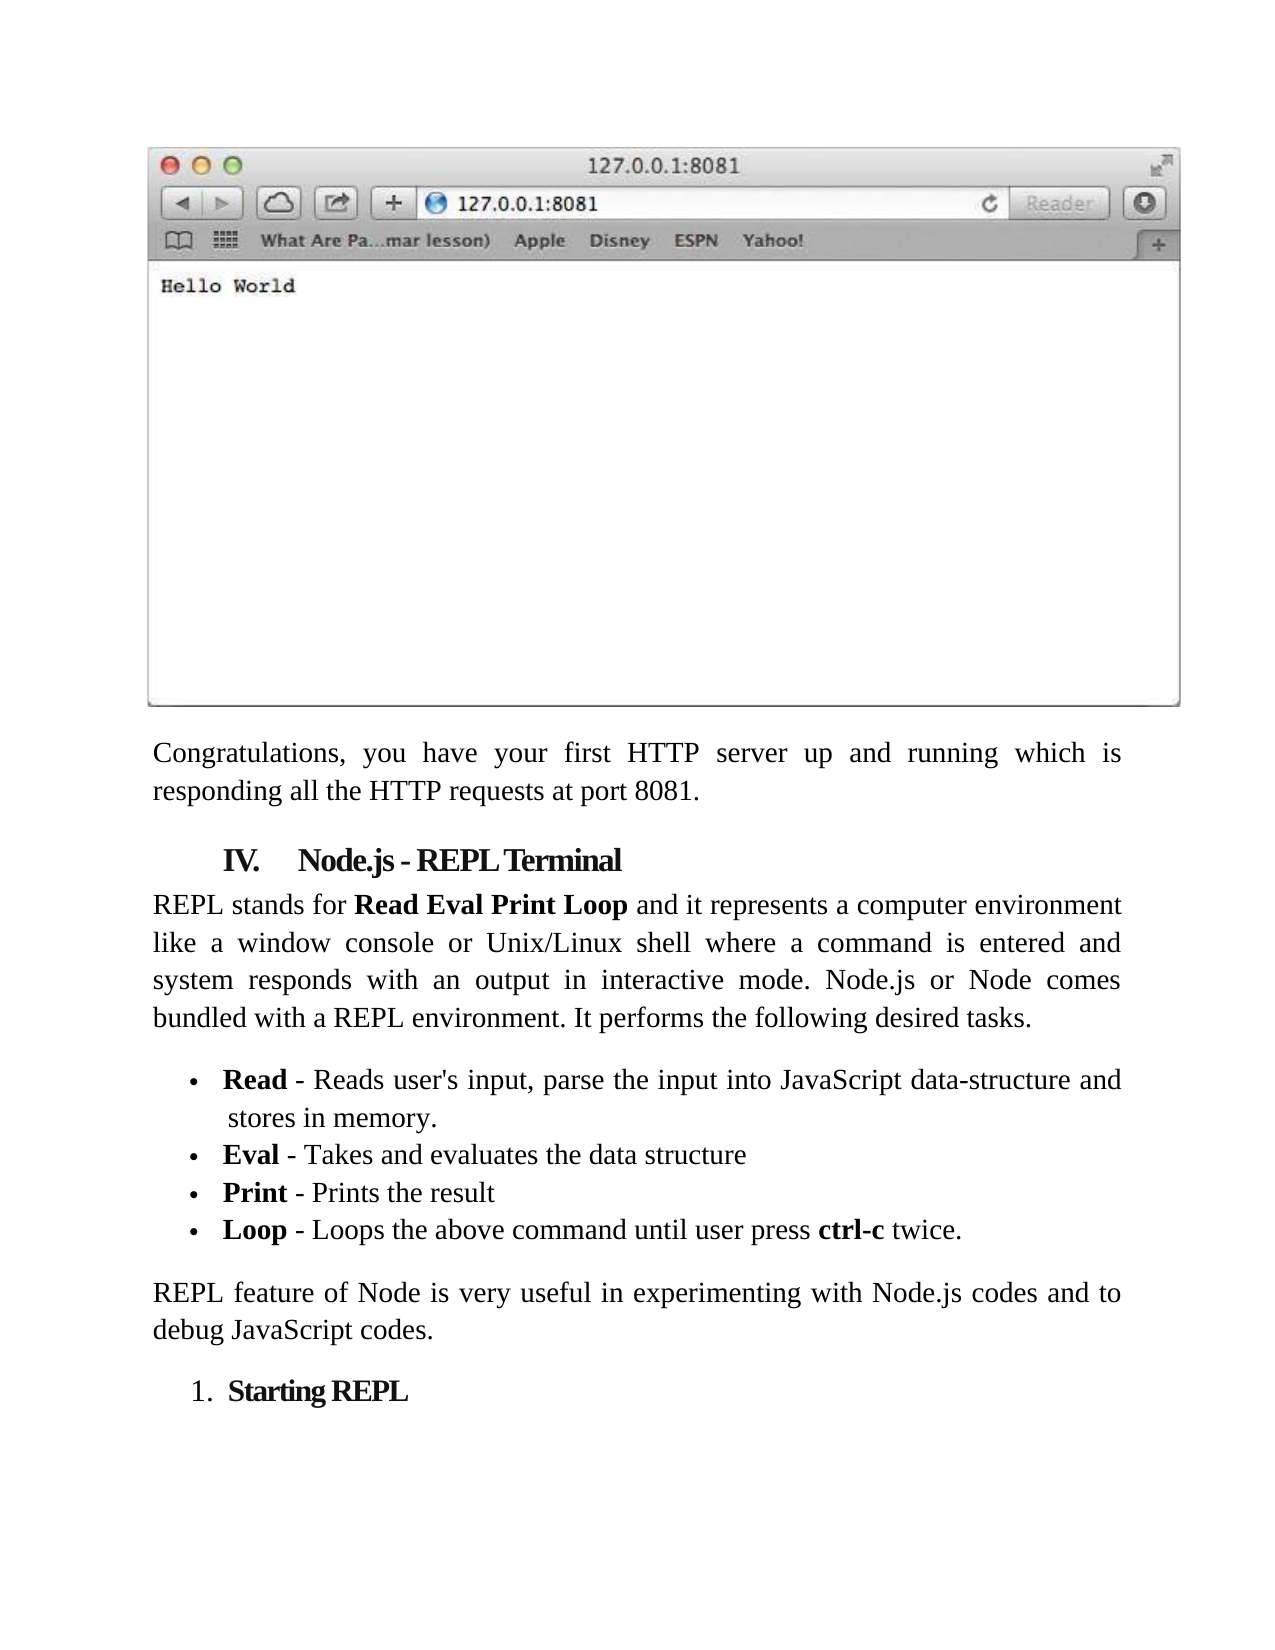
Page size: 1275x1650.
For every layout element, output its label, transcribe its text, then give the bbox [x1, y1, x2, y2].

list Print - Prints the result [190, 1171, 1122, 1208]
list Loop - Loops the above command until user press ctrl-c twice. [190, 1208, 1122, 1246]
list Starting REPL [190, 1371, 1122, 1408]
list Eval - Takes and evaluates the data structure [190, 1133, 1122, 1171]
text Congratulations, you have your first HTTP server up and running which is responding all the HTTP requests at port 8081. [153, 732, 1122, 807]
text REPL stands for Read Eval Print Loop and it represents a computer environment like a window console or Unix/Linux shell where a command is entered and system responds with an output in interactive mode. Node.js or Node comes bundled with a REPL environment. It performs the following desired tasks. [153, 883, 1122, 1033]
subtitle Node.js - REPL Terminal [260, 832, 1122, 878]
list Read - Reads user's input, parse the input into JavaScript data-structure and stores in memory. [190, 1058, 1122, 1133]
text REPL feature of Node is very useful in experimenting with Node.js codes and to debug JavaScript codes. [153, 1271, 1122, 1346]
picture [147, 147, 1181, 707]
